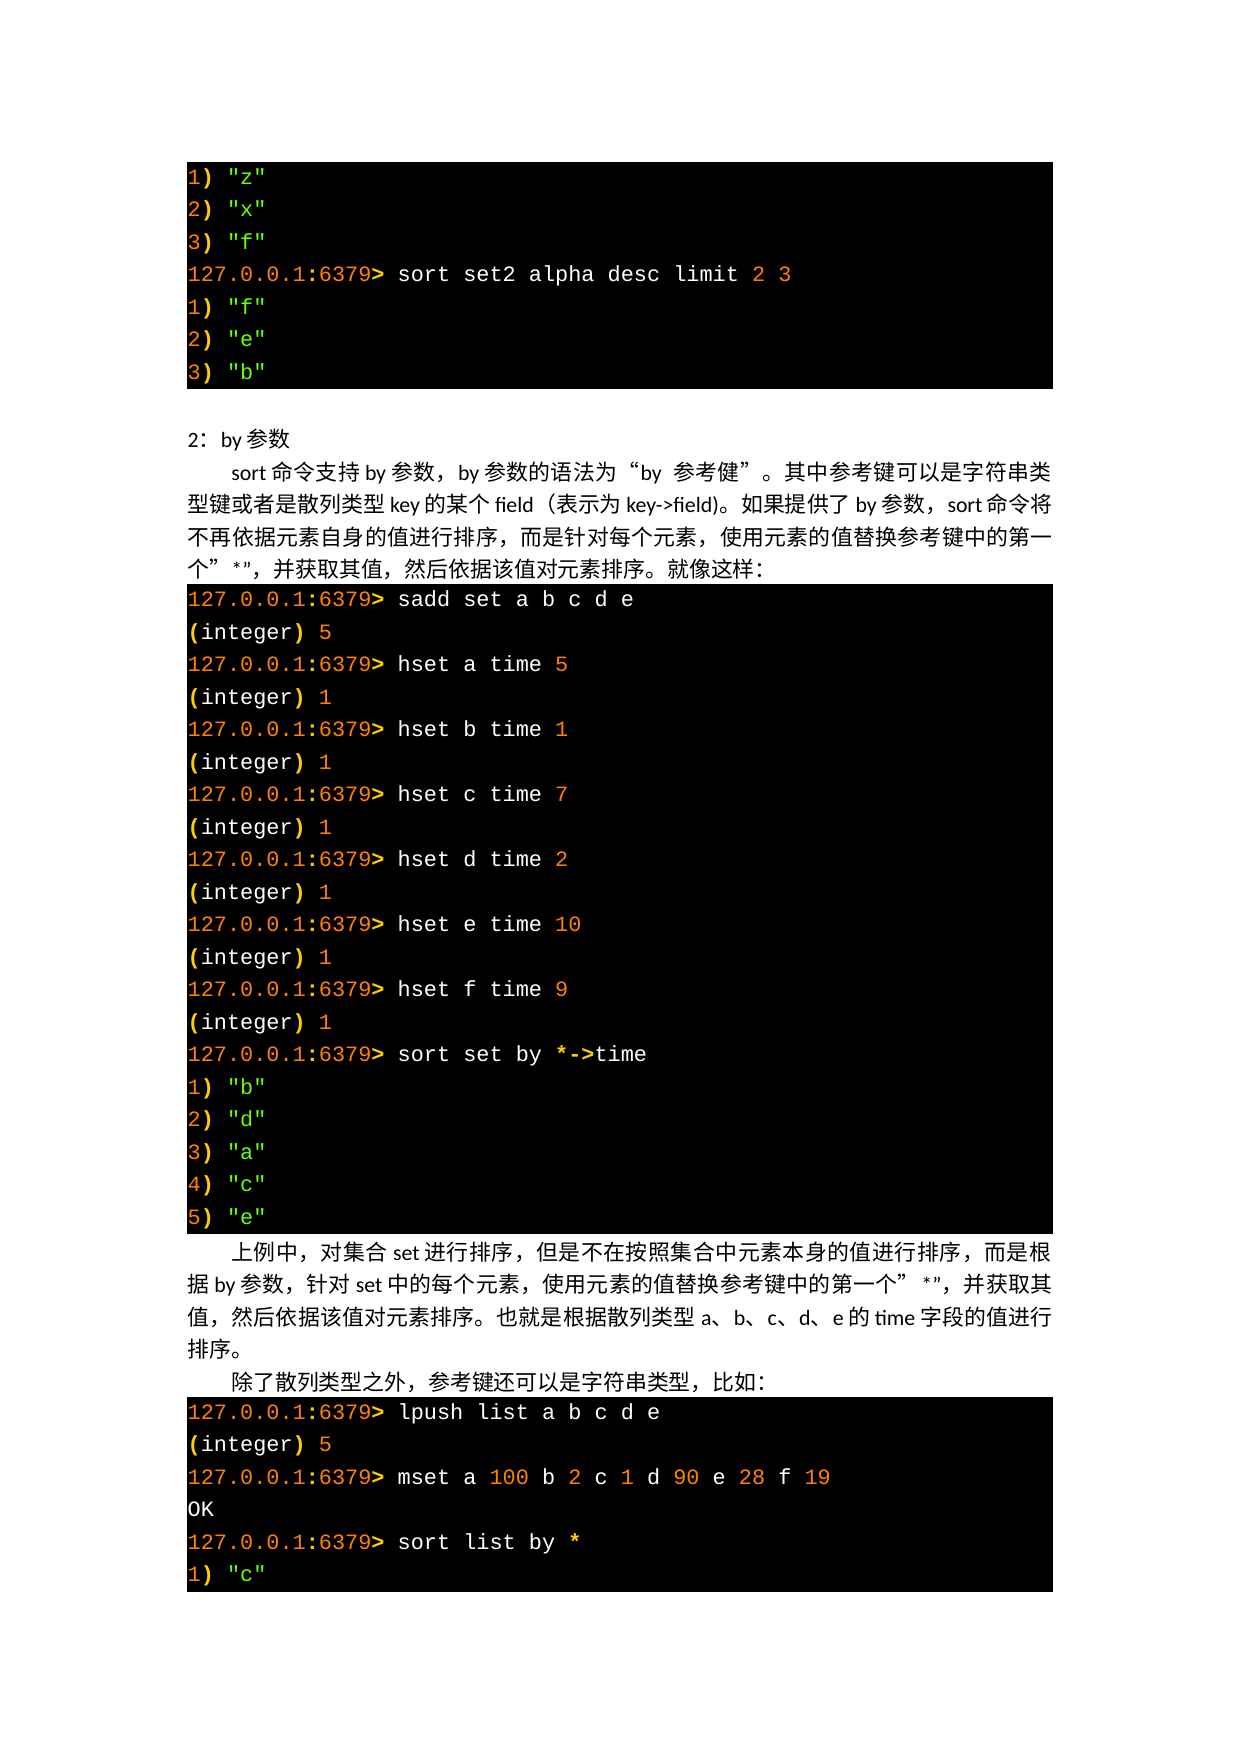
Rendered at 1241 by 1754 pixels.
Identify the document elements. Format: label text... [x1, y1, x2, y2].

text (integer) 1 [187, 682, 1053, 714]
text 127.0.0.1:6379> hset c time 7 [187, 779, 1053, 812]
text (integer) 5 [187, 617, 1053, 649]
text 4) "c" [187, 1169, 1053, 1202]
text 127.0.0.1:6379> hset a time 5 [187, 649, 1053, 682]
text 127.0.0.1:6379> lpush list a b c d e [187, 1397, 1053, 1429]
text 2) "e" [187, 324, 1053, 357]
text 127.0.0.1:6379> sort set by *->time [187, 1039, 1053, 1072]
text 127.0.0.1:6379> sadd set a b c d e [187, 584, 1053, 617]
text (integer) 1 [187, 812, 1053, 844]
text 3) "f" [187, 227, 1053, 259]
text 除了散列类型之外，参考键还可以是字符串类型，比如： [187, 1364, 1053, 1397]
text 1) "b" [187, 1072, 1053, 1104]
text 127.0.0.1:6379> hset f time 9 [187, 974, 1053, 1007]
text 2) "x" [187, 194, 1053, 227]
text 3) "a" [187, 1137, 1053, 1169]
text (integer) 1 [187, 942, 1053, 974]
text 127.0.0.1:6379> sort list by * [187, 1527, 1053, 1559]
text 1) "c" [187, 1559, 1053, 1592]
text (integer) 5 [187, 1429, 1053, 1462]
text 上例中，对集合set进行排序，但是不在按照集合中元素本身的值进行排序，而是根据by参数，针对set中的每个元素，使用元素的值替换参考键中的第一个”*”，并获取其值，然后依据该值对元素排序。也就是根据散列类型a、b、c、d、e的time字段的值进行排序。 [187, 1234, 1053, 1364]
text 1) "f" [187, 292, 1053, 324]
text 1) "z" [187, 162, 1053, 194]
text (integer) 1 [187, 747, 1053, 779]
text 127.0.0.1:6379> hset b time 1 [187, 714, 1053, 747]
text 127.0.0.1:6379> hset e time 10 [187, 909, 1053, 942]
text 5) "e" [187, 1202, 1053, 1234]
text 2：by参数 [187, 422, 1053, 454]
text OK [187, 1494, 1053, 1527]
text 2) "d" [187, 1104, 1053, 1137]
text sort命令支持by参数，by参数的语法为“by 参考健”。其中参考键可以是字符串类型键或者是散列类型key的某个field（表示为key->field)。如果提供了by参数，sort命令将不再依据元素自身的值进行排序，而是针对每个元素，使用元素的值替换参考键中的第一个”*”，并获取其值，然后依据该值对元素排序。就像这样： [187, 454, 1053, 584]
text 127.0.0.1:6379> hset d time 2 [187, 844, 1053, 877]
text (integer) 1 [187, 877, 1053, 909]
text 3) "b" [187, 357, 1053, 389]
text 127.0.0.1:6379> mset a 100 b 2 c 1 d 90 e 28 f 19 [187, 1462, 1053, 1494]
text (integer) 1 [187, 1007, 1053, 1039]
text 127.0.0.1:6379> sort set2 alpha desc limit 2 3 [187, 259, 1053, 292]
